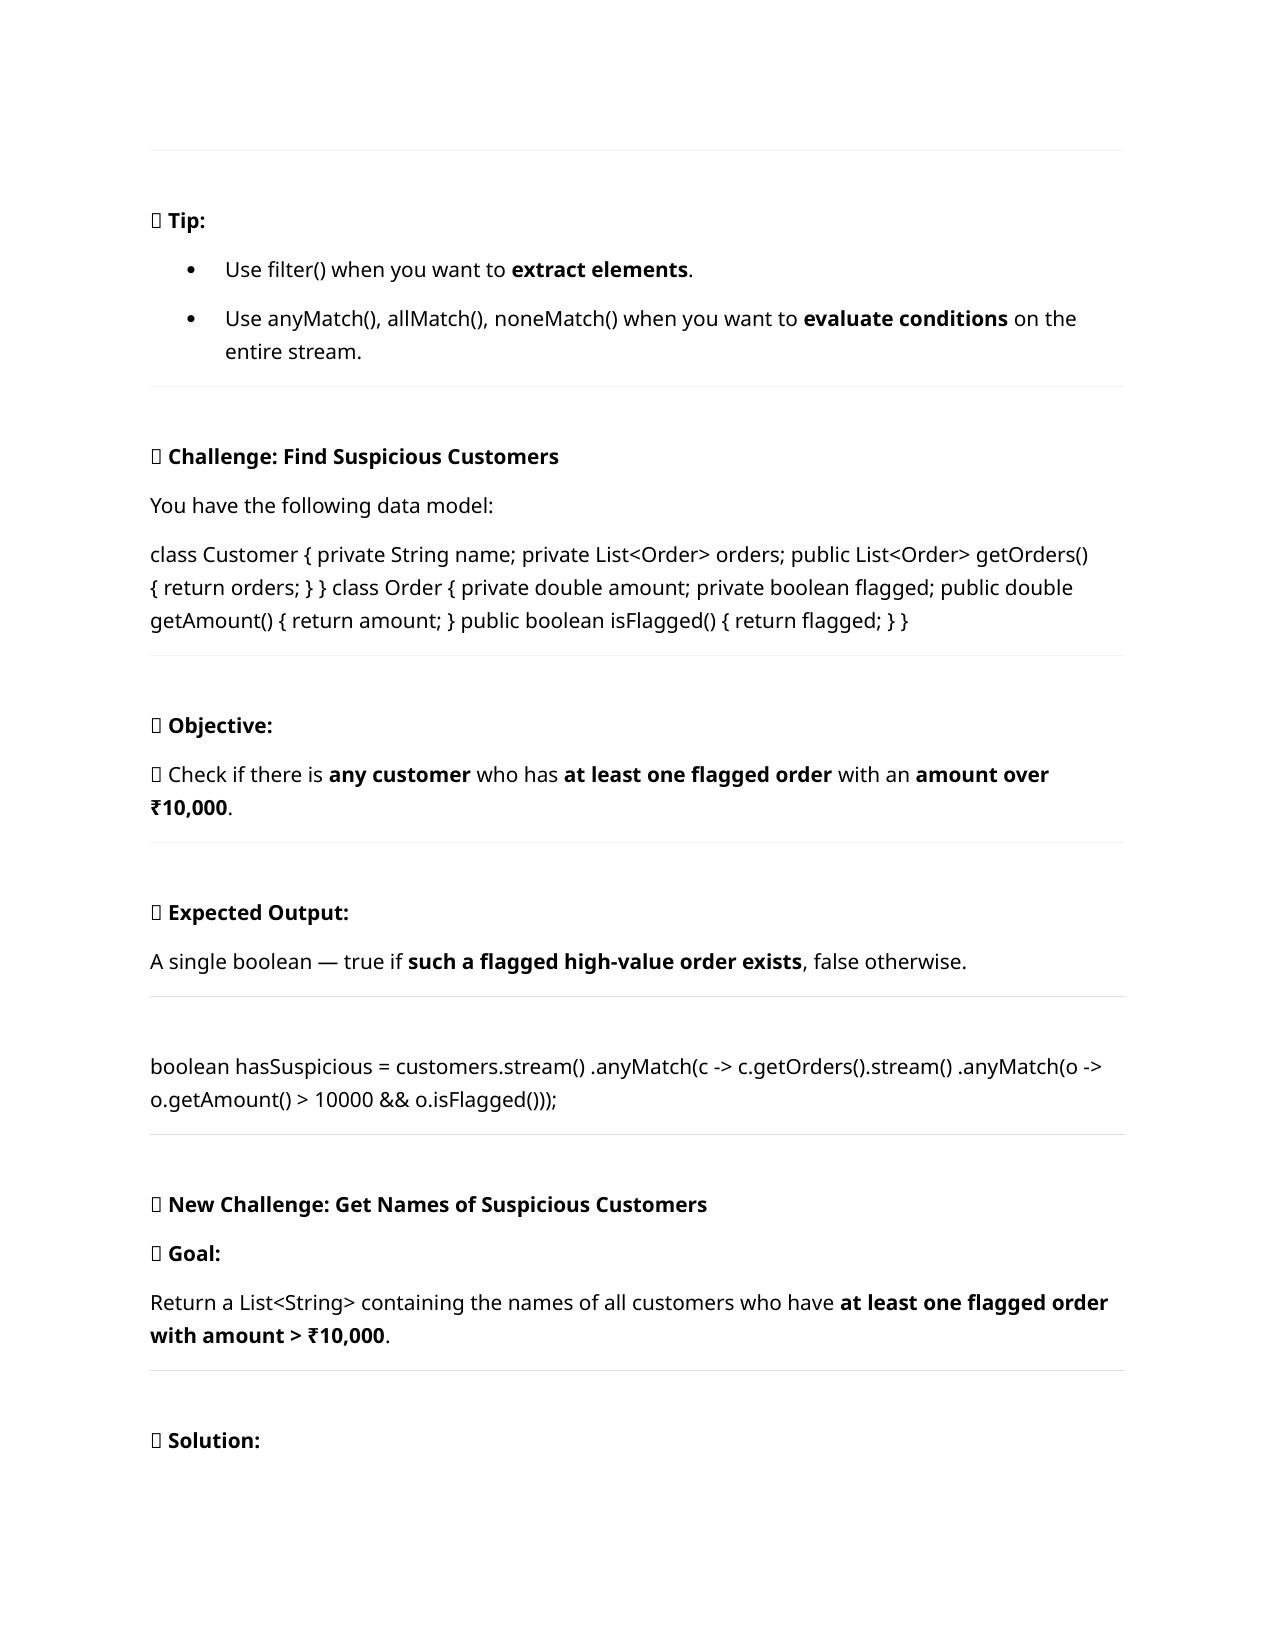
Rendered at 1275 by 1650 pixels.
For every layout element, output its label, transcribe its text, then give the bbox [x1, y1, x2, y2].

text 🧩 New Challenge: Get Names of Suspicious Customers [150, 1190, 1125, 1218]
text You have the following data model: [150, 491, 1125, 520]
text Return a List<String> containing the names of all customers who have at least one flagged order with amount > ₹10,000. [150, 1288, 1125, 1349]
list Use anyMatch(), allMatch(), noneMatch() when you want to evaluate conditions on the entire stream. [187, 304, 1125, 365]
text 🧩 Challenge: Find Suspicious Customers [150, 442, 1125, 471]
text 🎯 Goal: [150, 1239, 1125, 1268]
list Use filter() when you want to extract elements. [187, 255, 1125, 283]
text class Customer { private String name; private List<Order> orders; public List<Order> getOrders() { return orders; } } class Order { private double amount; private boolean flagged; public double getAmount() { return amount; } public boolean isFlagged() { return flagged; } } [150, 541, 1125, 634]
text 🧠 Tip: [150, 206, 1125, 234]
text ✅ Expected Output: [150, 898, 1125, 926]
text ✅ Check if there is any customer who has at least one flagged order with an amount over ₹10,000. [150, 760, 1125, 821]
text boolean hasSuspicious = customers.stream() .anyMatch(c -> c.getOrders().stream() .anyMatch(o -> o.getAmount() > 10000 && o.isFlagged())); [150, 1052, 1125, 1113]
text ✅ Solution: [150, 1426, 1125, 1455]
text 🎯 Objective: [150, 711, 1125, 739]
text A single boolean — true if such a flagged high-value order exists, false otherwise. [150, 947, 1125, 976]
